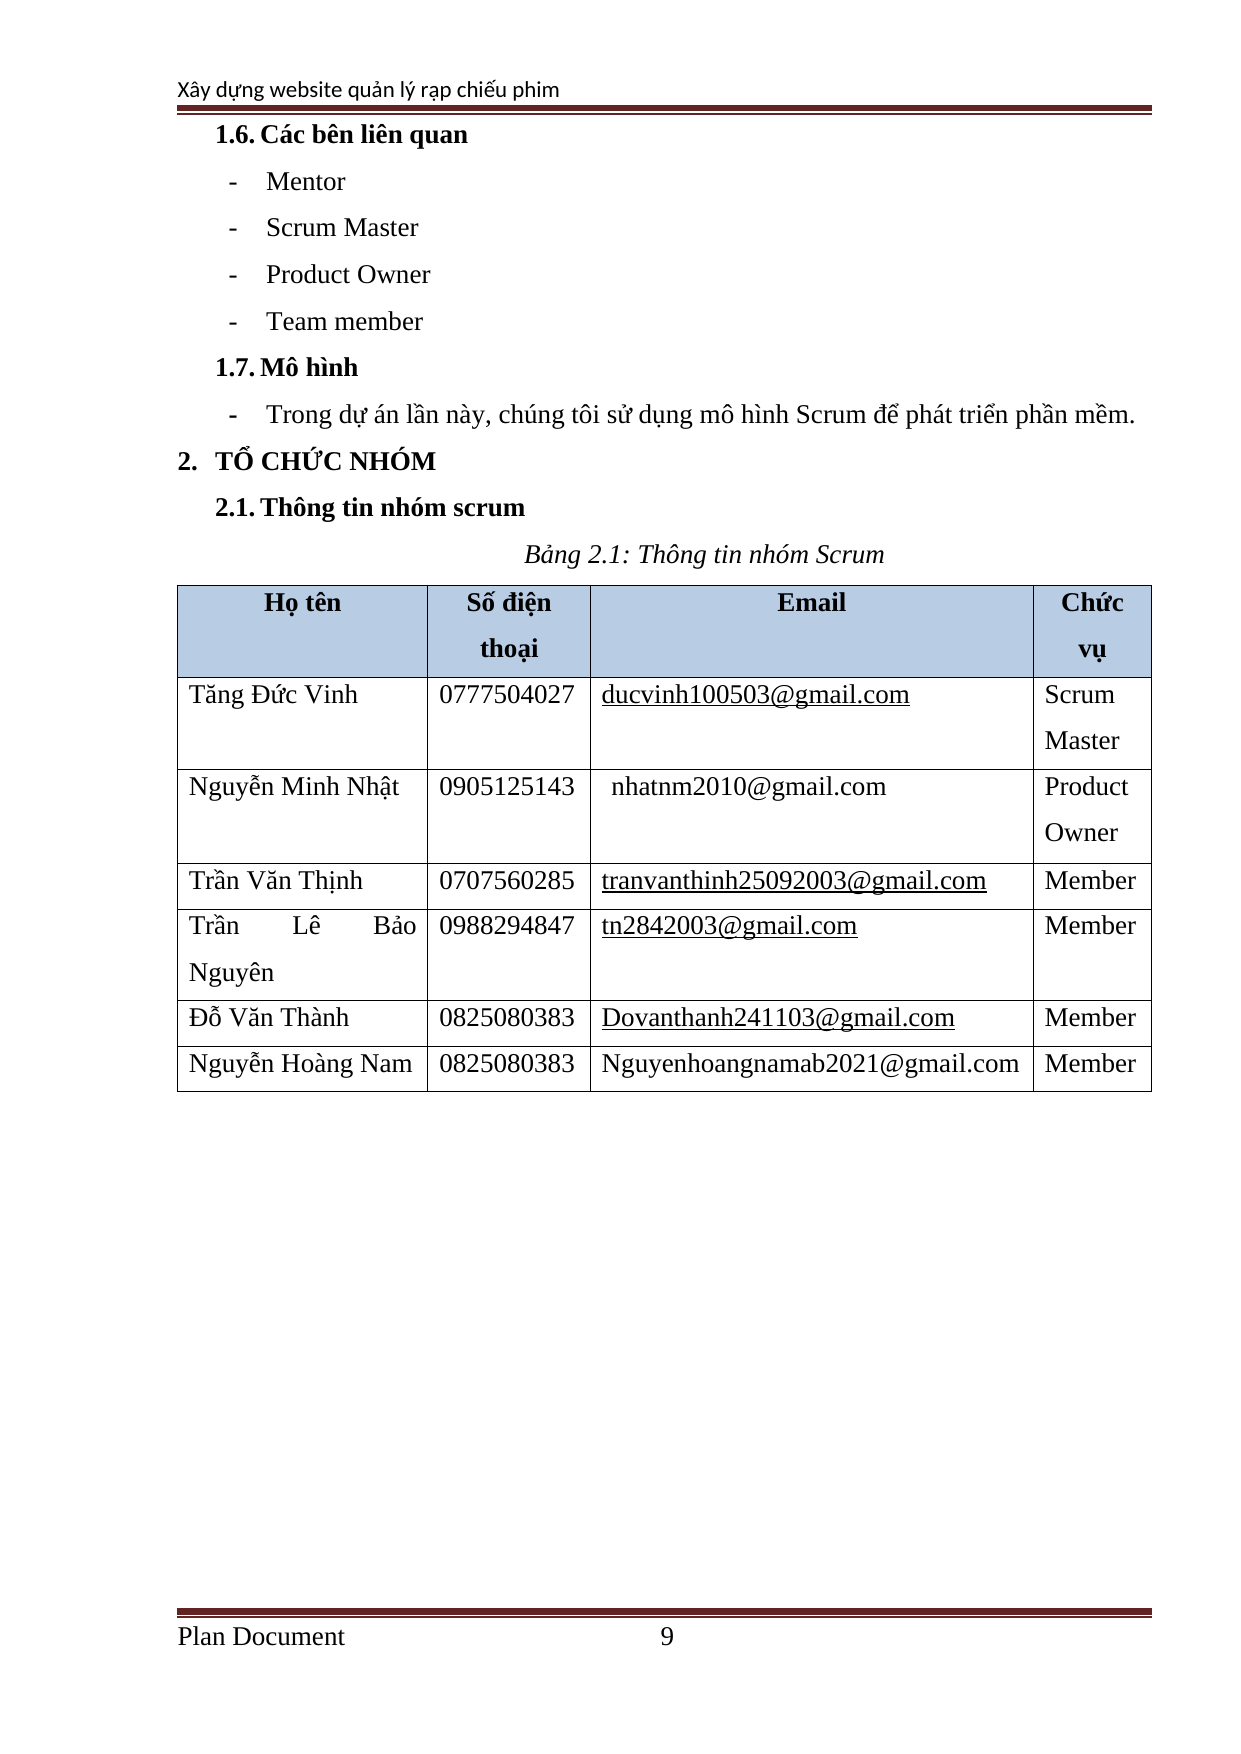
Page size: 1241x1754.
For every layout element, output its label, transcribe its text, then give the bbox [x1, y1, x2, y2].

table_cell Member [1034, 864, 1151, 908]
table_cell 0825080383 [428, 1001, 590, 1046]
table_cell Dovanthanh241103@gmail.com [591, 1001, 1033, 1046]
list Bảng 2.1: Thông tin nhóm Scrum [260, 538, 1152, 569]
table_cell Scrum Master [1034, 678, 1151, 769]
list Product Owner [228, 258, 1152, 289]
table_cell 0707560285 [428, 864, 590, 908]
list TỔ CHỨC NHÓM [177, 445, 1152, 476]
table_header Email [591, 586, 1033, 677]
list Thông tin nhóm scrum [215, 491, 1152, 523]
table_header Họ tên [178, 586, 427, 677]
table_cell Member [1034, 1047, 1151, 1091]
table_cell tranvanthinh25092003@gmail.com [591, 864, 1033, 908]
list Trong dự án lần này, chúng tôi sử dụng mô hình Scrum để phát triển phần mềm. [228, 398, 1152, 429]
table_cell Member [1034, 910, 1151, 1000]
table_cell Nguyễn Minh Nhật [178, 770, 427, 863]
table_cell nhatnm2010@gmail.com [591, 770, 1033, 863]
table_cell Member [1034, 1001, 1151, 1046]
table_cell 0777504027 [428, 678, 590, 769]
table_cell Đỗ Văn Thành [178, 1001, 427, 1046]
table_cell ducvinh100503@gmail.com [591, 678, 1033, 769]
table_cell Trần Văn Thịnh [178, 864, 427, 908]
table_cell 0988294847 [428, 910, 590, 1000]
table_cell Nguyenhoangnamab2021@gmail.com [591, 1047, 1033, 1091]
table_cell 0905125143 [428, 770, 590, 863]
table_cell 0825080383 [428, 1047, 590, 1091]
list Mentor [228, 165, 1152, 196]
table_header Chức vụ [1034, 586, 1151, 677]
list Mô hình [215, 351, 1152, 383]
table_cell Tăng Đức Vinh [178, 678, 427, 769]
list Các bên liên quan [215, 118, 1152, 149]
list Scrum Master [228, 211, 1152, 243]
table_header Số điện thoại [428, 586, 590, 677]
table_cell Trần Lê Bảo Nguyên [178, 910, 427, 1000]
table_cell tn2842003@gmail.com [591, 910, 1033, 1000]
list Team member [228, 305, 1152, 336]
table_cell Nguyễn Hoàng Nam [178, 1047, 427, 1091]
table_cell Product Owner [1034, 770, 1151, 863]
